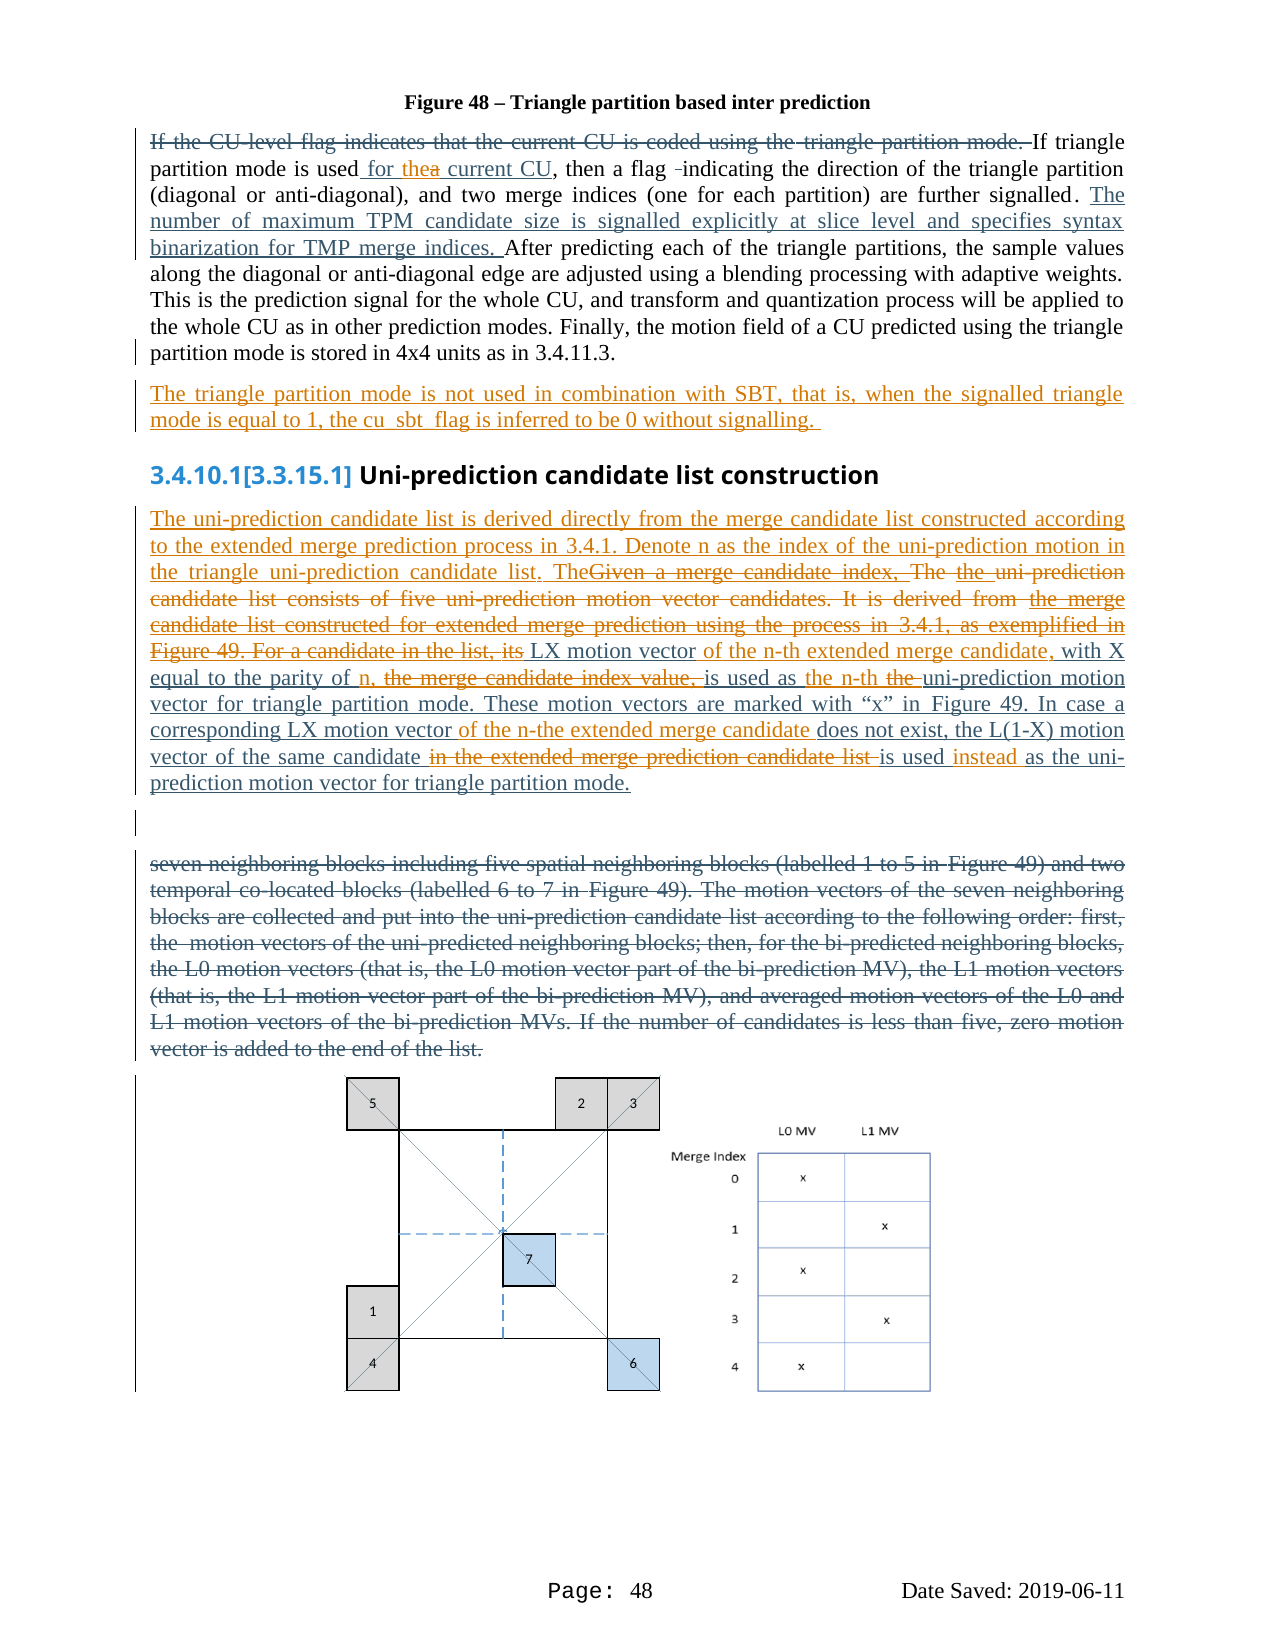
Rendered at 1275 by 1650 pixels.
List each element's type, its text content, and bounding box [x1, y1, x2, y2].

text 3.4.1 [150, 506, 1125, 528]
text 3.4.1 [150, 556, 1125, 599]
text 3.4.1 [150, 661, 1125, 686]
text 3.4.1 [150, 600, 1125, 625]
subtitle Uni-prediction candidate list construction [150, 457, 1125, 491]
text 3.4.1 [150, 714, 1125, 739]
picture [661, 1119, 931, 1392]
text 3.4.1 [150, 530, 1125, 555]
text 3.4.1 [150, 767, 1125, 795]
text 3.4.1 [150, 635, 1125, 660]
text If triangle partition mode is used, then a flag indicating the direction of the triangle partition (diagonal or anti-diagonal), and two merge indices (one for each partition) are further signalled. After predicting each of the triangle partitions, the sample values along the diagonal or anti-diagonal edge are adjusted using a blending processing with adaptive weights. This is the prediction signal for the whole CU, and transform and quantization process will be applied to the whole CU as in other prediction modes. Finally, the motion field of a CU predicted using the triangle partition mode is stored in 4x4 units as in 3.4.11.3. [150, 128, 1125, 365]
text 3.4.1 [150, 740, 1125, 766]
text 3.4.1 [150, 687, 1125, 713]
